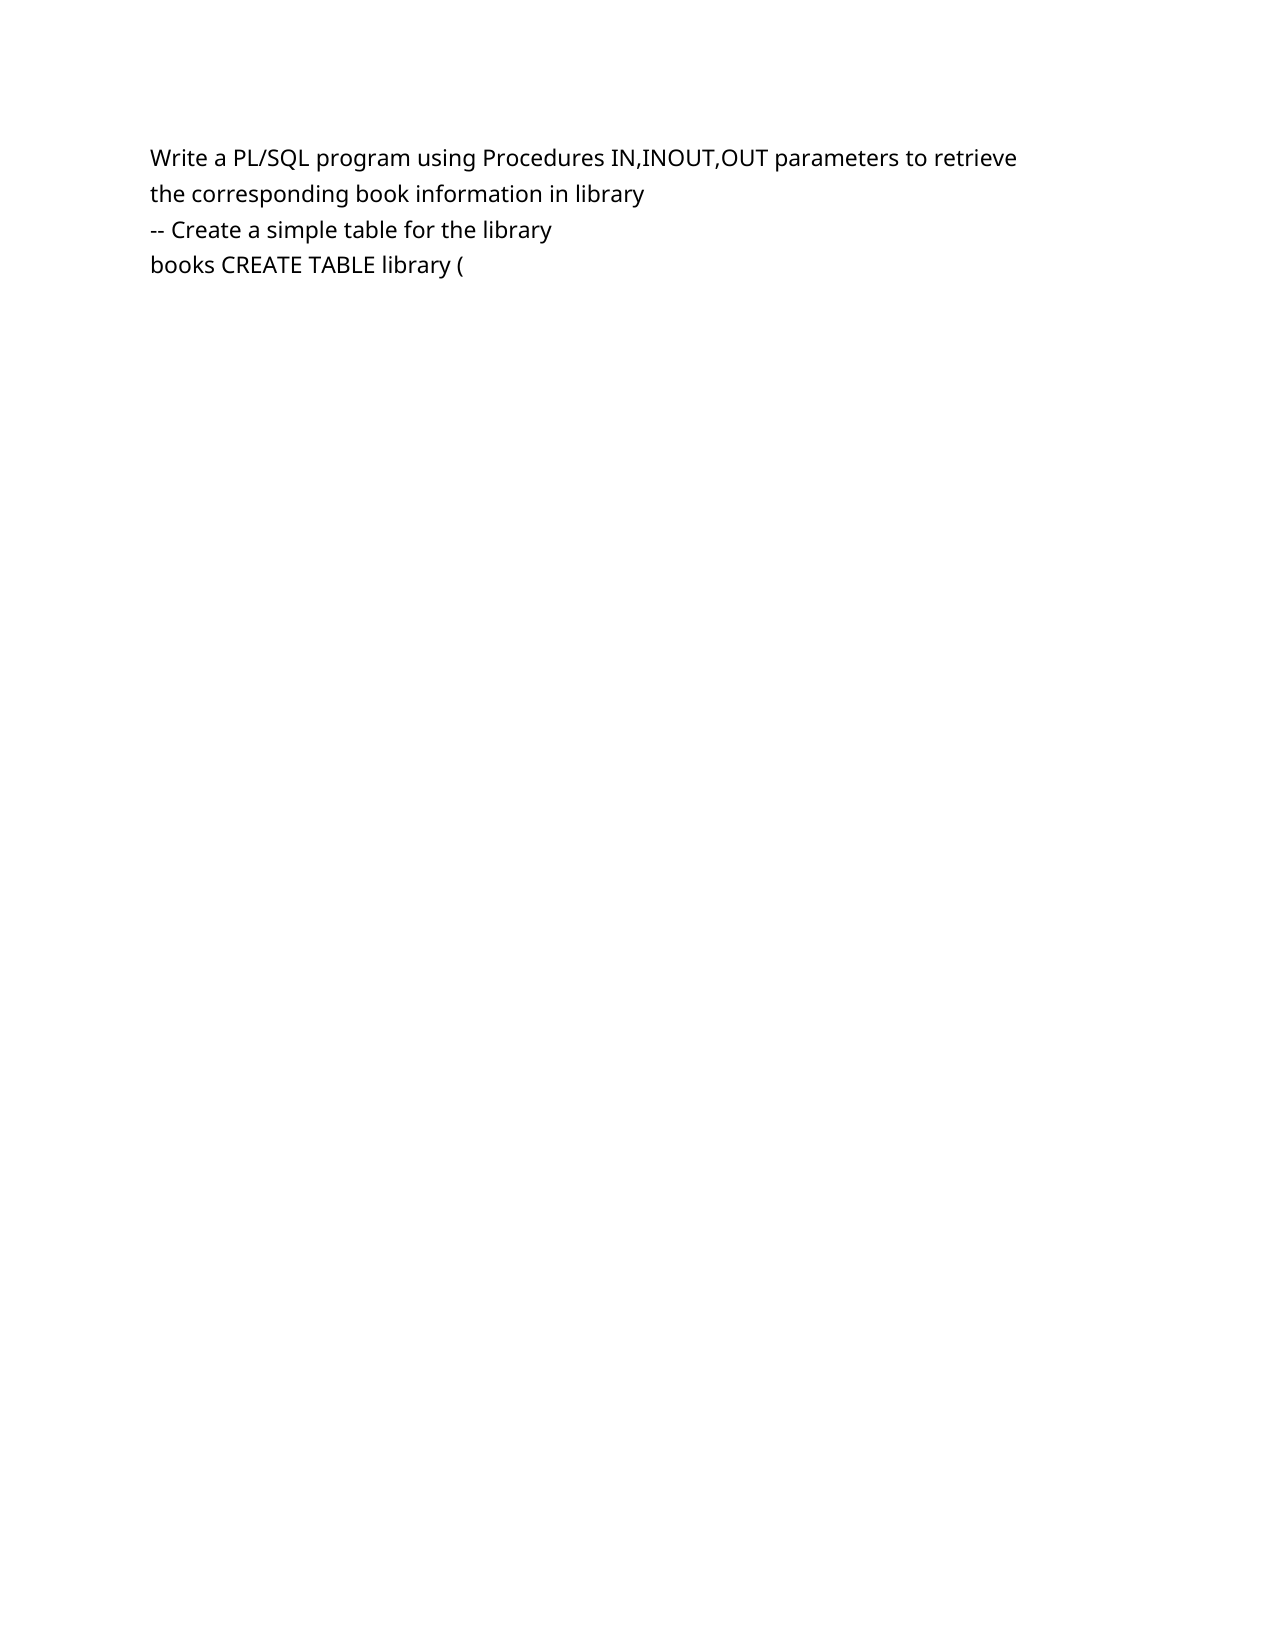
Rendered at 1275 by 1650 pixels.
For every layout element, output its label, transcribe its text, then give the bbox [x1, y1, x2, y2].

text Write a PL/SQL program using Procedures IN,INOUT,OUT parameters to retrieve the corresponding book information in library [150, 142, 1036, 209]
text -- Create a simple table for the library books CREATE TABLE library ( [150, 213, 617, 281]
